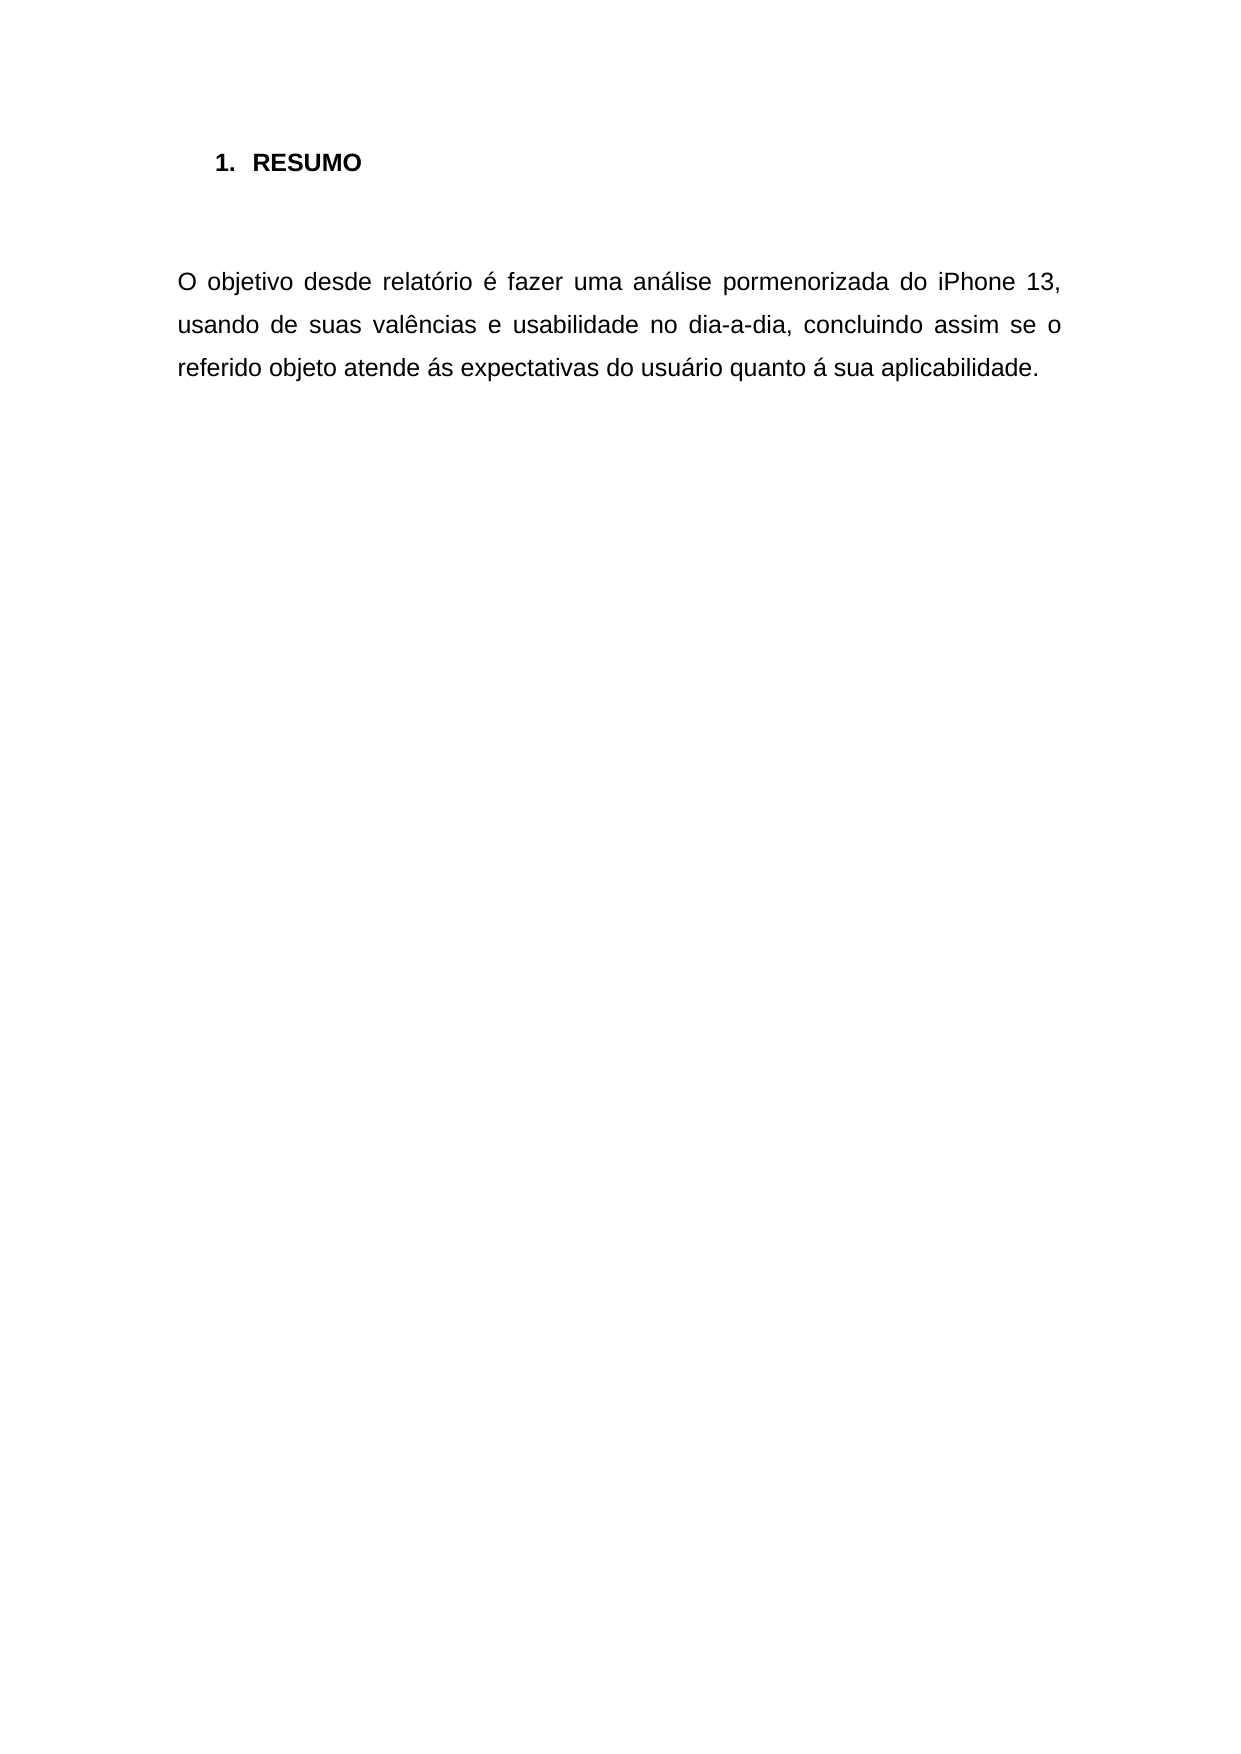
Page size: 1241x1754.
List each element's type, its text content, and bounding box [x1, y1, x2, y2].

subtitle RESUMO [215, 148, 1063, 176]
text O objetivo desde relatório é fazer uma análise pormenorizada do iPhone 13, usando de suas valências e usabilidade no dia-a-dia, concluindo assim se o referido objeto atende ás expectativas do usuário quanto á sua aplicabilidade. [177, 267, 1063, 382]
